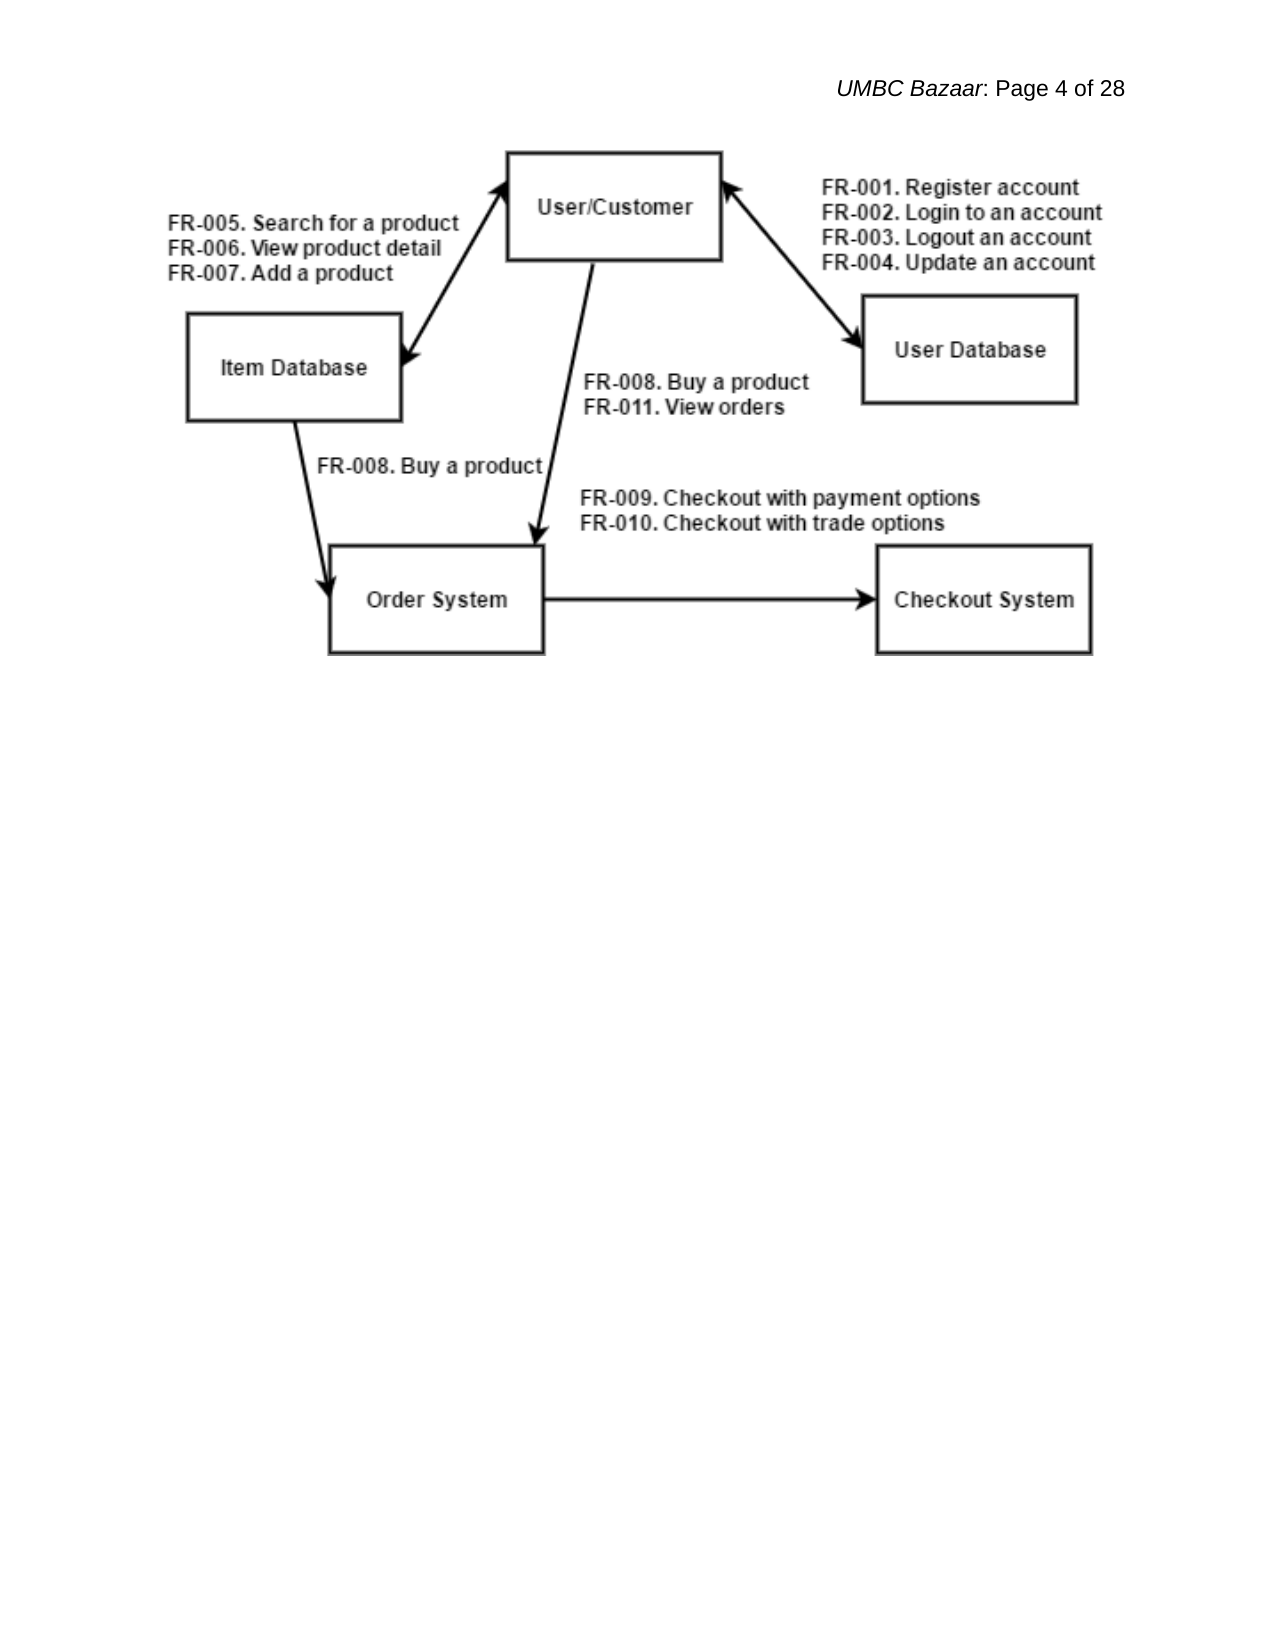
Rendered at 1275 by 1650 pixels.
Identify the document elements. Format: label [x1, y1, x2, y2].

picture [150, 150, 1115, 656]
